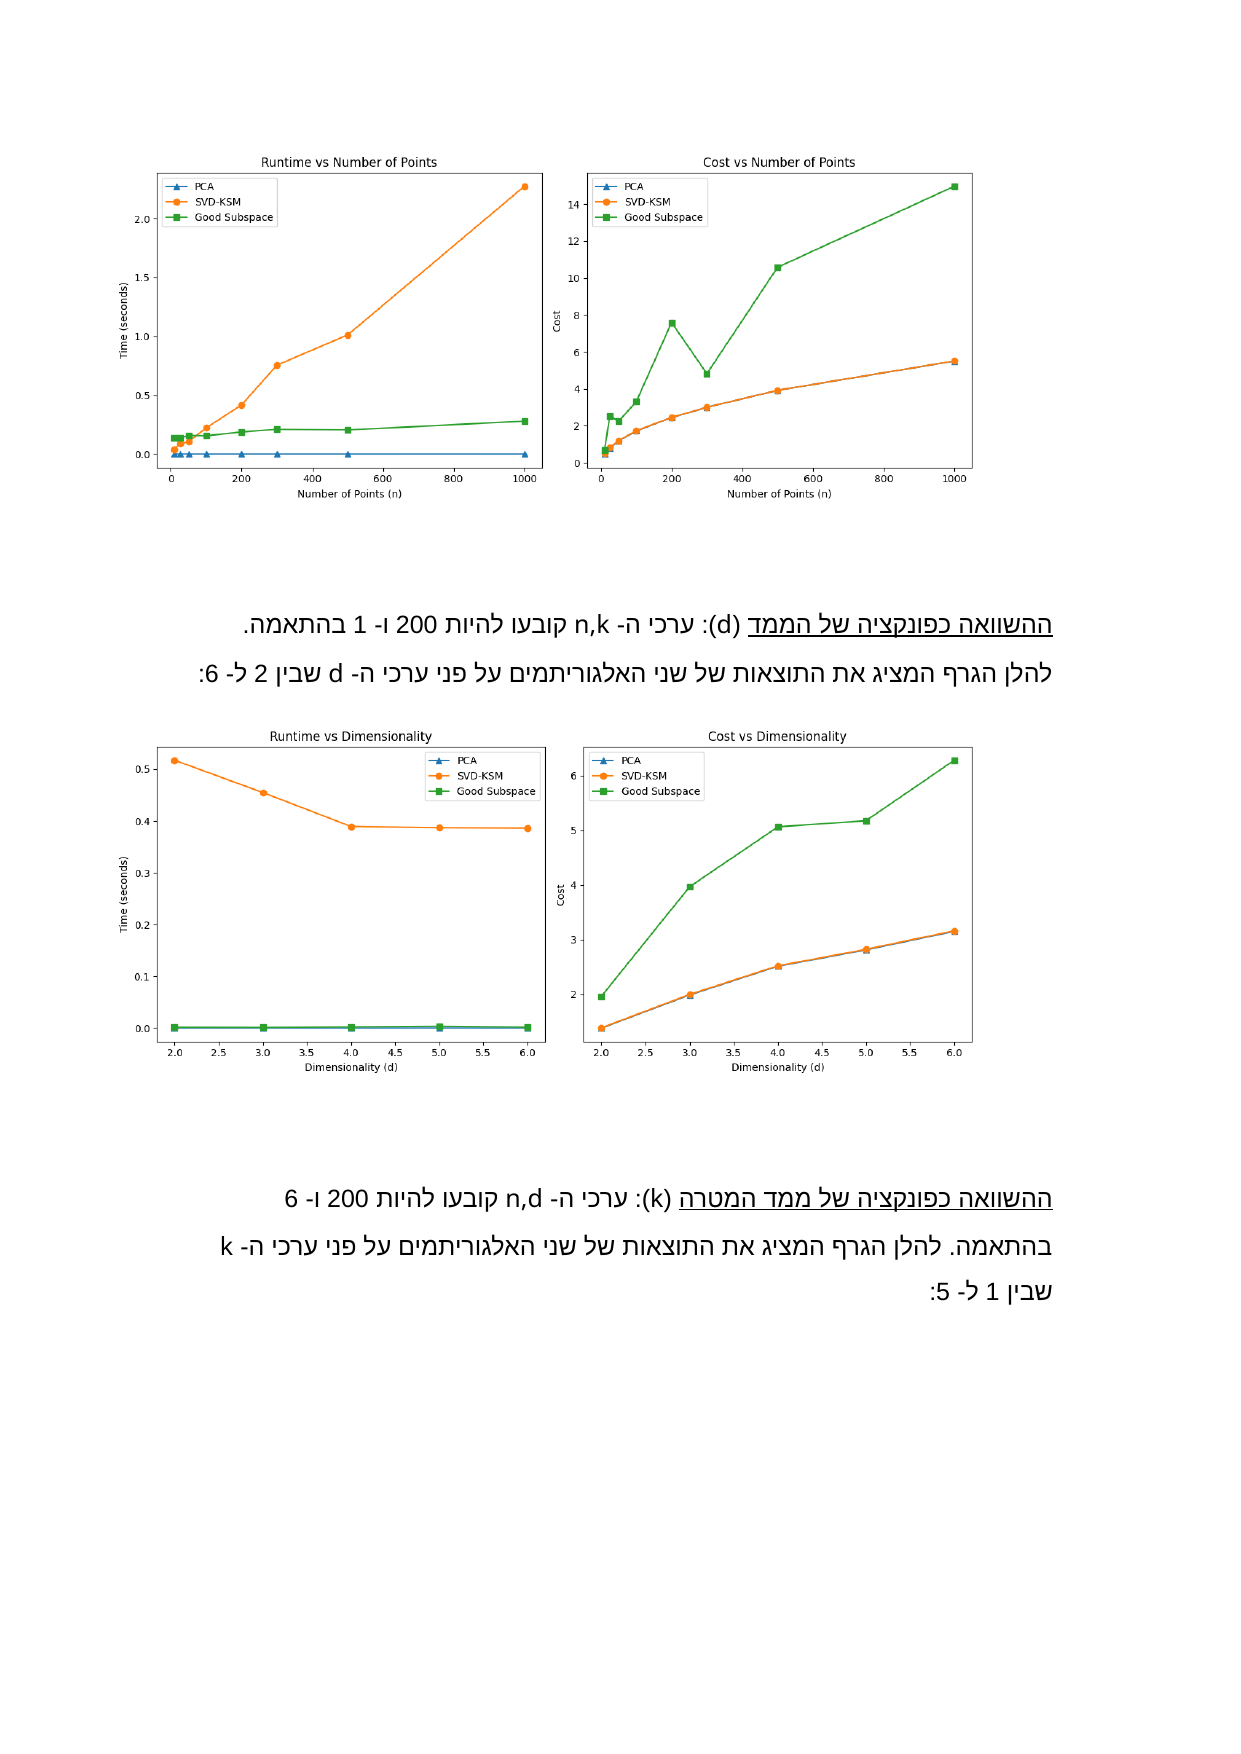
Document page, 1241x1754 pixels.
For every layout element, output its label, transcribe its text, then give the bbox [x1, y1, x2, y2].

text ההשוואה כפונקציה של הממד (d): ערכי ה- n,k קובעו להיות 200 ו- 1 בהתאמה. להלן הגרף המציג את התוצאות של שני האלגוריתמים על פני ערכי ה- d שבין 2 ל- 6: [187, 607, 1053, 690]
picture [112, 723, 978, 1080]
picture [112, 150, 978, 506]
text ההשוואה כפונקציה של ממד המטרה (k): ערכי ה- n,d קובעו להיות 200 ו- 6 בהתאמה. להלן הגרף המציג את התוצאות של שני האלגוריתמים על פני ערכי ה- k שבין 1 ל- 5: [187, 1181, 1053, 1306]
